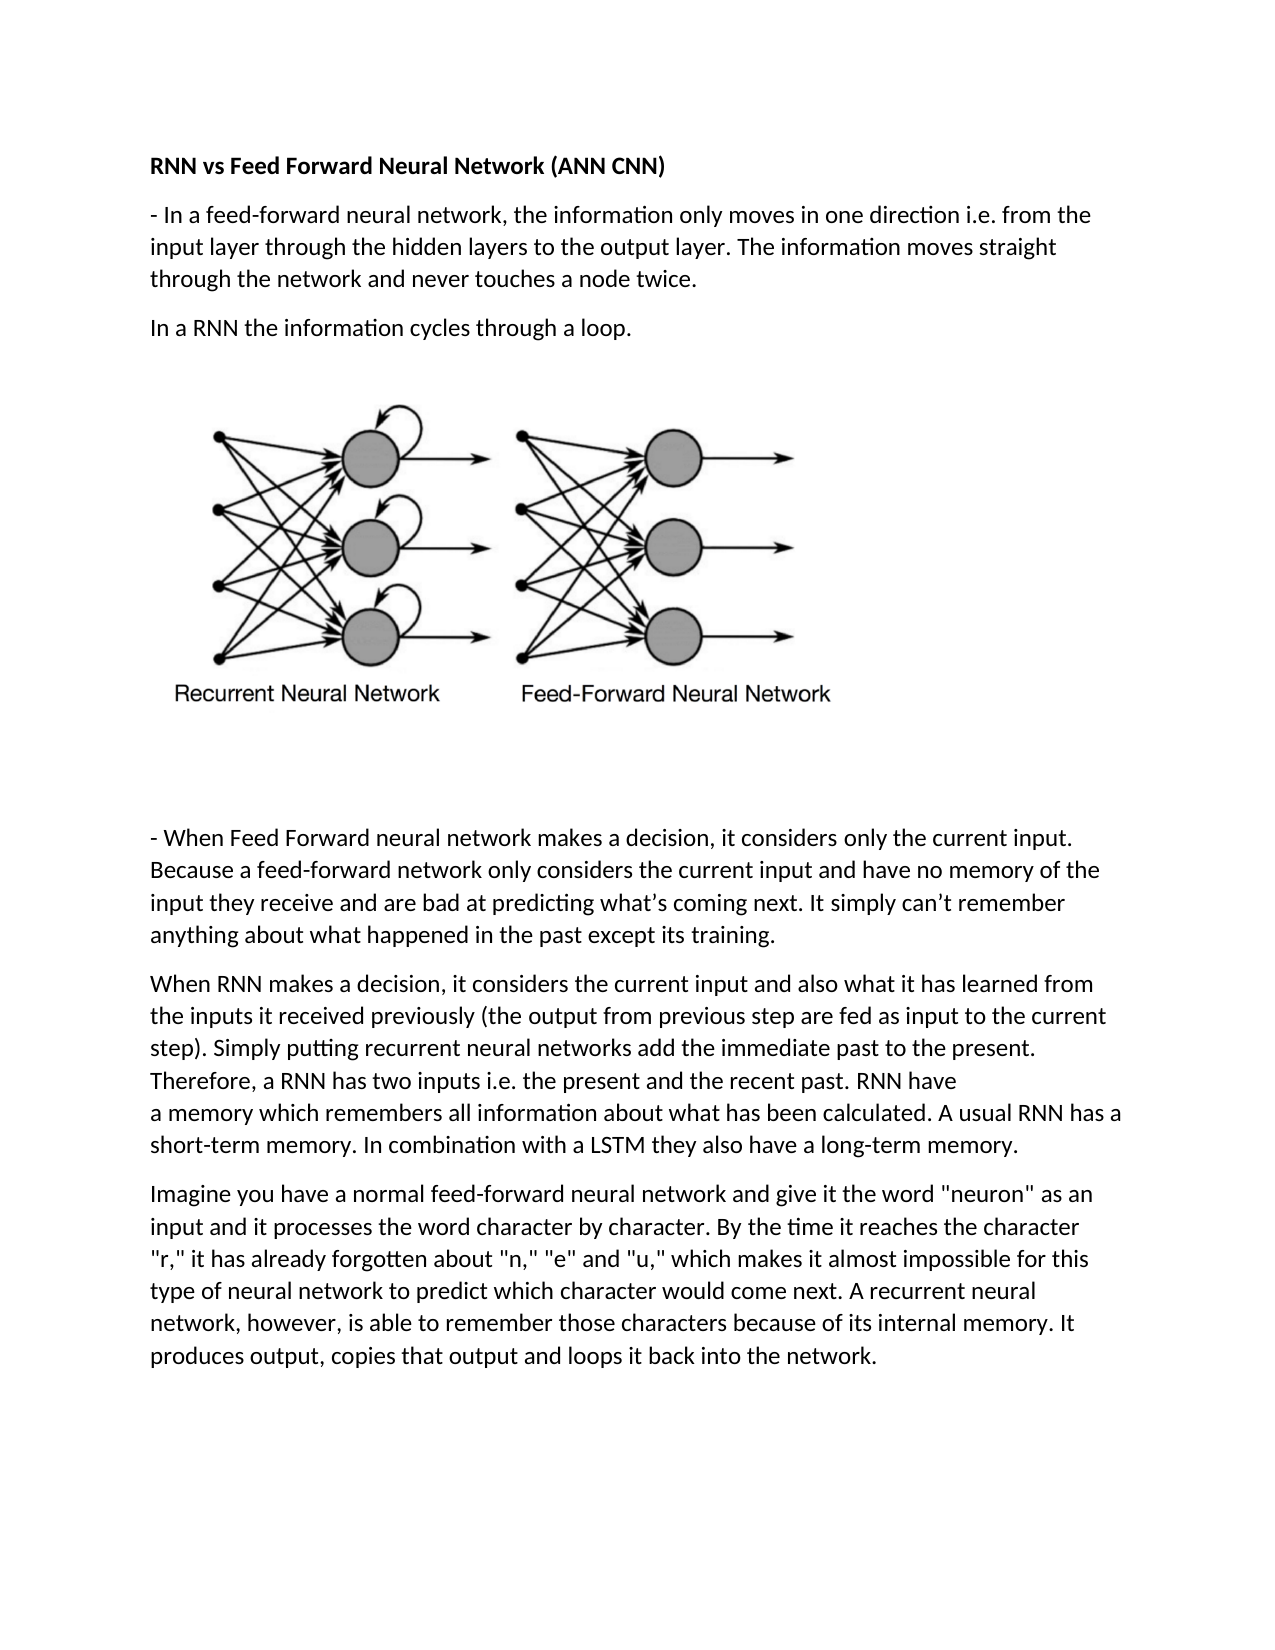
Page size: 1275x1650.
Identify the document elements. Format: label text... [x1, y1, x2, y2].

text In a RNN the information cycles through a loop. [150, 312, 1125, 343]
text - In a feed-forward neural network, the information only moves in one direction i.e. from the input layer through the hidden layers to the output layer. The information moves straight through the network and never touches a node twice. [150, 199, 1125, 294]
text RNN vs Feed Forward Neural Network (ANN CNN) [150, 150, 1125, 181]
text When RNN makes a decision, it considers the current input and also what it has learned from the inputs it received previously (the output from previous step are fed as input to the current step). Simply putting recurrent neural networks add the immediate past to the present. Therefore, a RNN has two inputs i.e. the present and the recent past. RNN have a memory which remembers all information about what has been calculated. A usual RNN has a short-term memory. In combination with a LSTM they also have a long-term memory. [150, 968, 1125, 1160]
text - When Feed Forward neural network makes a decision, it considers only the current input. Because a feed-forward network only considers the current input and have no memory of the input they receive and are bad at predicting what’s coming next. It simply can’t remember anything about what happened in the past except its training. [150, 822, 1125, 949]
picture [150, 361, 862, 755]
text Imagine you have a normal feed-forward neural network and give it the word "neuron" as an input and it processes the word character by character. By the time it reaches the character "r," it has already forgotten about "n," "e" and "u," which makes it almost impossible for this type of neural network to predict which character would come next. A recurrent neural network, however, is able to remember those characters because of its internal memory. It produces output, copies that output and loops it back into the network. [150, 1178, 1125, 1370]
